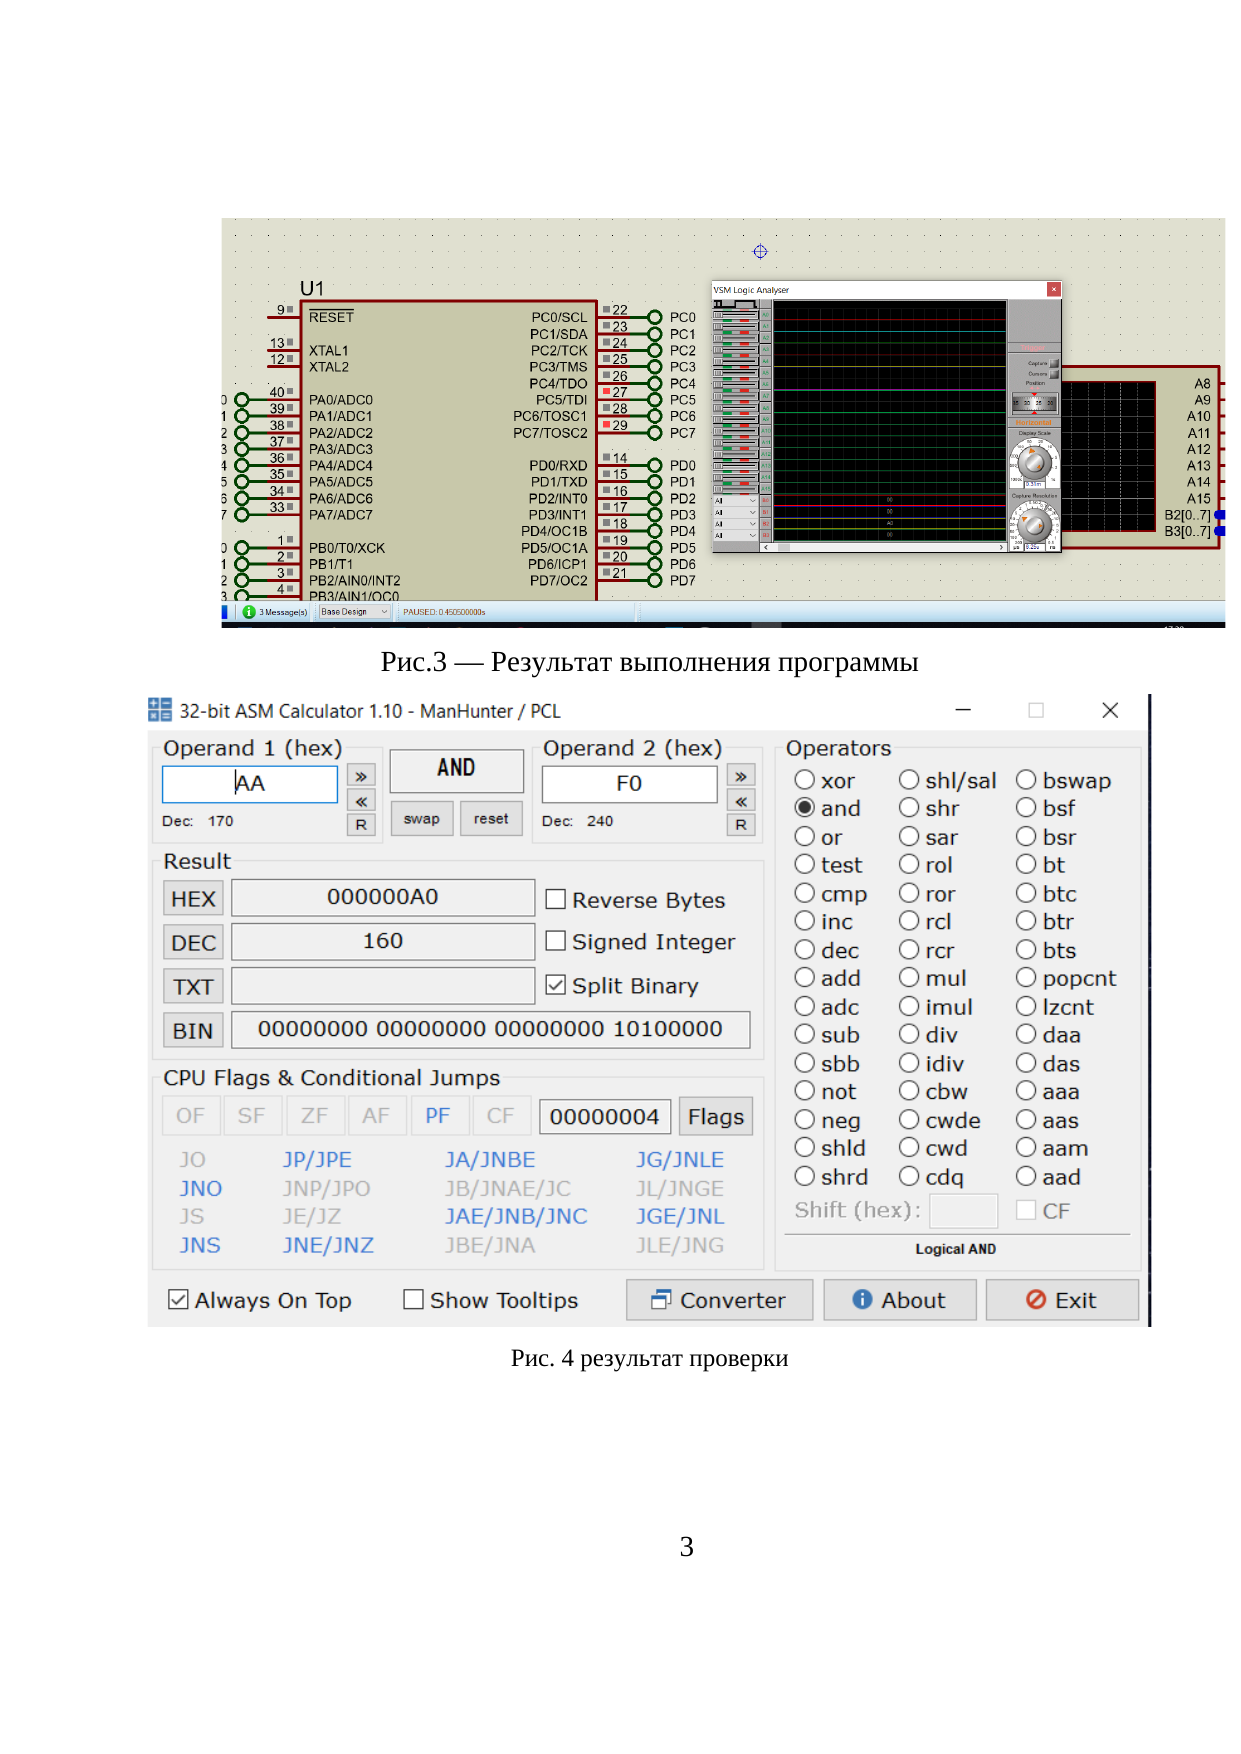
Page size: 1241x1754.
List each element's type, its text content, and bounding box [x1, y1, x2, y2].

picture [147, 694, 1152, 1327]
text Рис.3 — Результат выполнения программы [148, 644, 1152, 677]
picture [221, 218, 1226, 628]
text Рис. 4 результат проверки [148, 1343, 1152, 1372]
